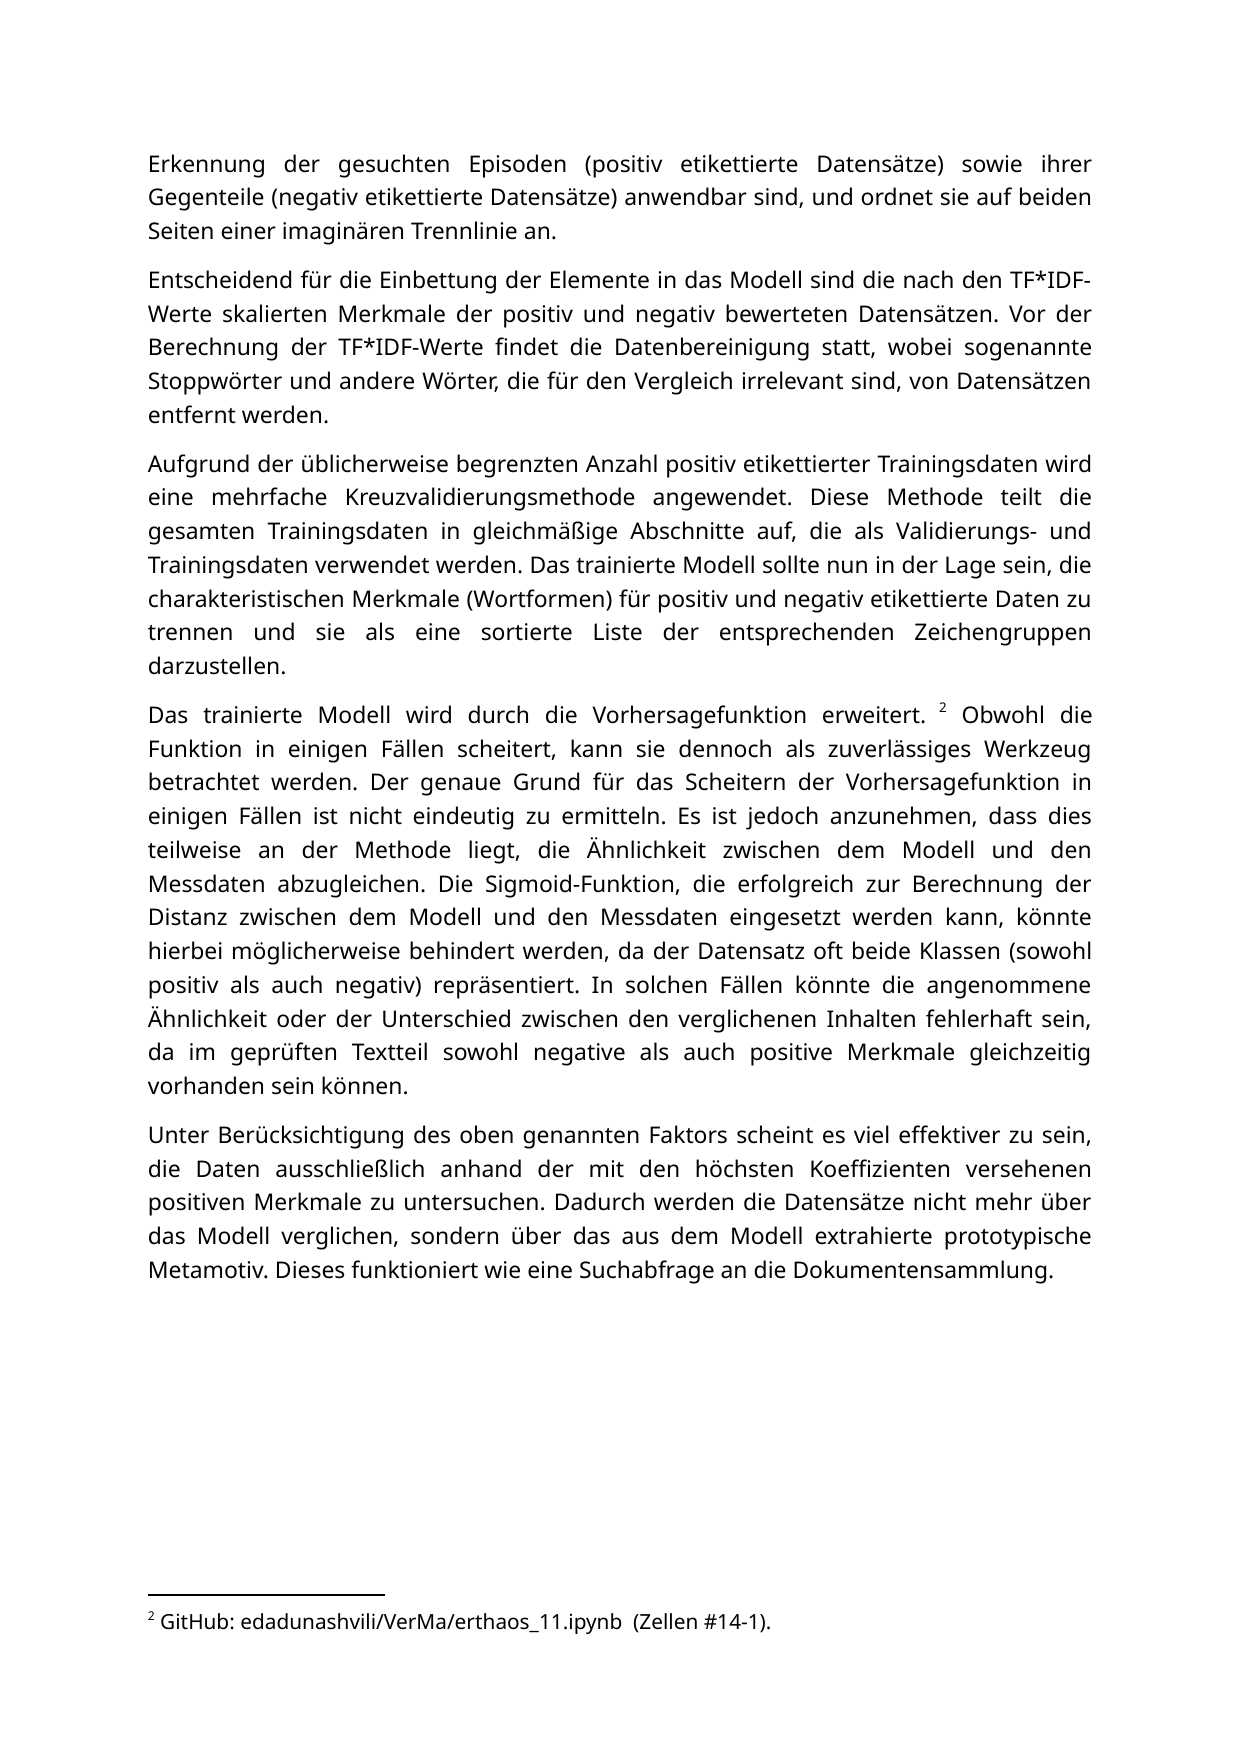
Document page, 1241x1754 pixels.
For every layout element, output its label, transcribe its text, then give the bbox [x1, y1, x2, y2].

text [148, 148, 1093, 246]
text Aufgrund der üblicherweise begrenzten Anzahl positiv etikettierter Trainingsdaten wird eine mehrfache Kreuzvalidierungsmethode angewendet. Diese Methode teilt die gesamten Trainingsdaten in gleichmäßige Abschnitte auf, die als Validierungs- und Trainingsdaten verwendet werden. Das trainierte Modell sollte nun in der Lage sein, die charakteristischen Merkmale (Wortformen) für positiv und negativ etikettierte Daten zu trennen und sie als eine sortierte Liste der entsprechenden Zeichengruppen darzustellen. [148, 448, 1093, 681]
text Entscheidend für die Einbettung der Elemente in das Modell sind die nach den TF*IDF-Werte skalierten Merkmale der positiv und negativ bewerteten Datensätzen. Vor der Berechnung der TF*IDF-Werte findet die Datenbereinigung statt, wobei sogenannte Stoppwörter und andere Wörter, die für den Vergleich irrelevant sind, von Datensätzen entfernt werden. [148, 264, 1093, 430]
text Unter Berücksichtigung des oben genannten Faktors scheint es viel effektiver zu sein, die Daten ausschließlich anhand der mit den höchsten Koeffizienten versehenen positiven Merkmale zu untersuchen. Dadurch werden die Datensätze nicht mehr über das Modell verglichen, sondern über das aus dem Modell extrahierte prototypische Metamotiv. Dieses funktioniert wie eine Suchabfrage an die Dokumentensammlung. [148, 1119, 1093, 1285]
text Das trainierte Modell wird durch die Vorhersagefunktion erweitert. Obwohl die Funktion in einigen Fällen scheitert, kann sie dennoch als zuverlässiges Werkzeug betrachtet werden. Der genaue Grund für das Scheitern der Vorhersagefunktion in einigen Fällen ist nicht eindeutig zu ermitteln. Es ist jedoch anzunehmen, dass dies teilweise an der Methode liegt, die Ähnlichkeit zwischen dem Modell und den Messdaten abzugleichen. Die Sigmoid-Funktion, die erfolgreich zur Berechnung der Distanz zwischen dem Modell und den Messdaten eingesetzt werden kann, könnte hierbei möglicherweise behindert werden, da der Datensatz oft beide Klassen (sowohl positiv als auch negativ) repräsentiert. In solchen Fällen könnte die angenommene Ähnlichkeit oder der Unterschied zwischen den verglichenen Inhalten fehlerhaft sein, da im geprüften Textteil sowohl negative als auch positive Merkmale gleichzeitig vorhanden sein können. [148, 699, 1093, 1101]
